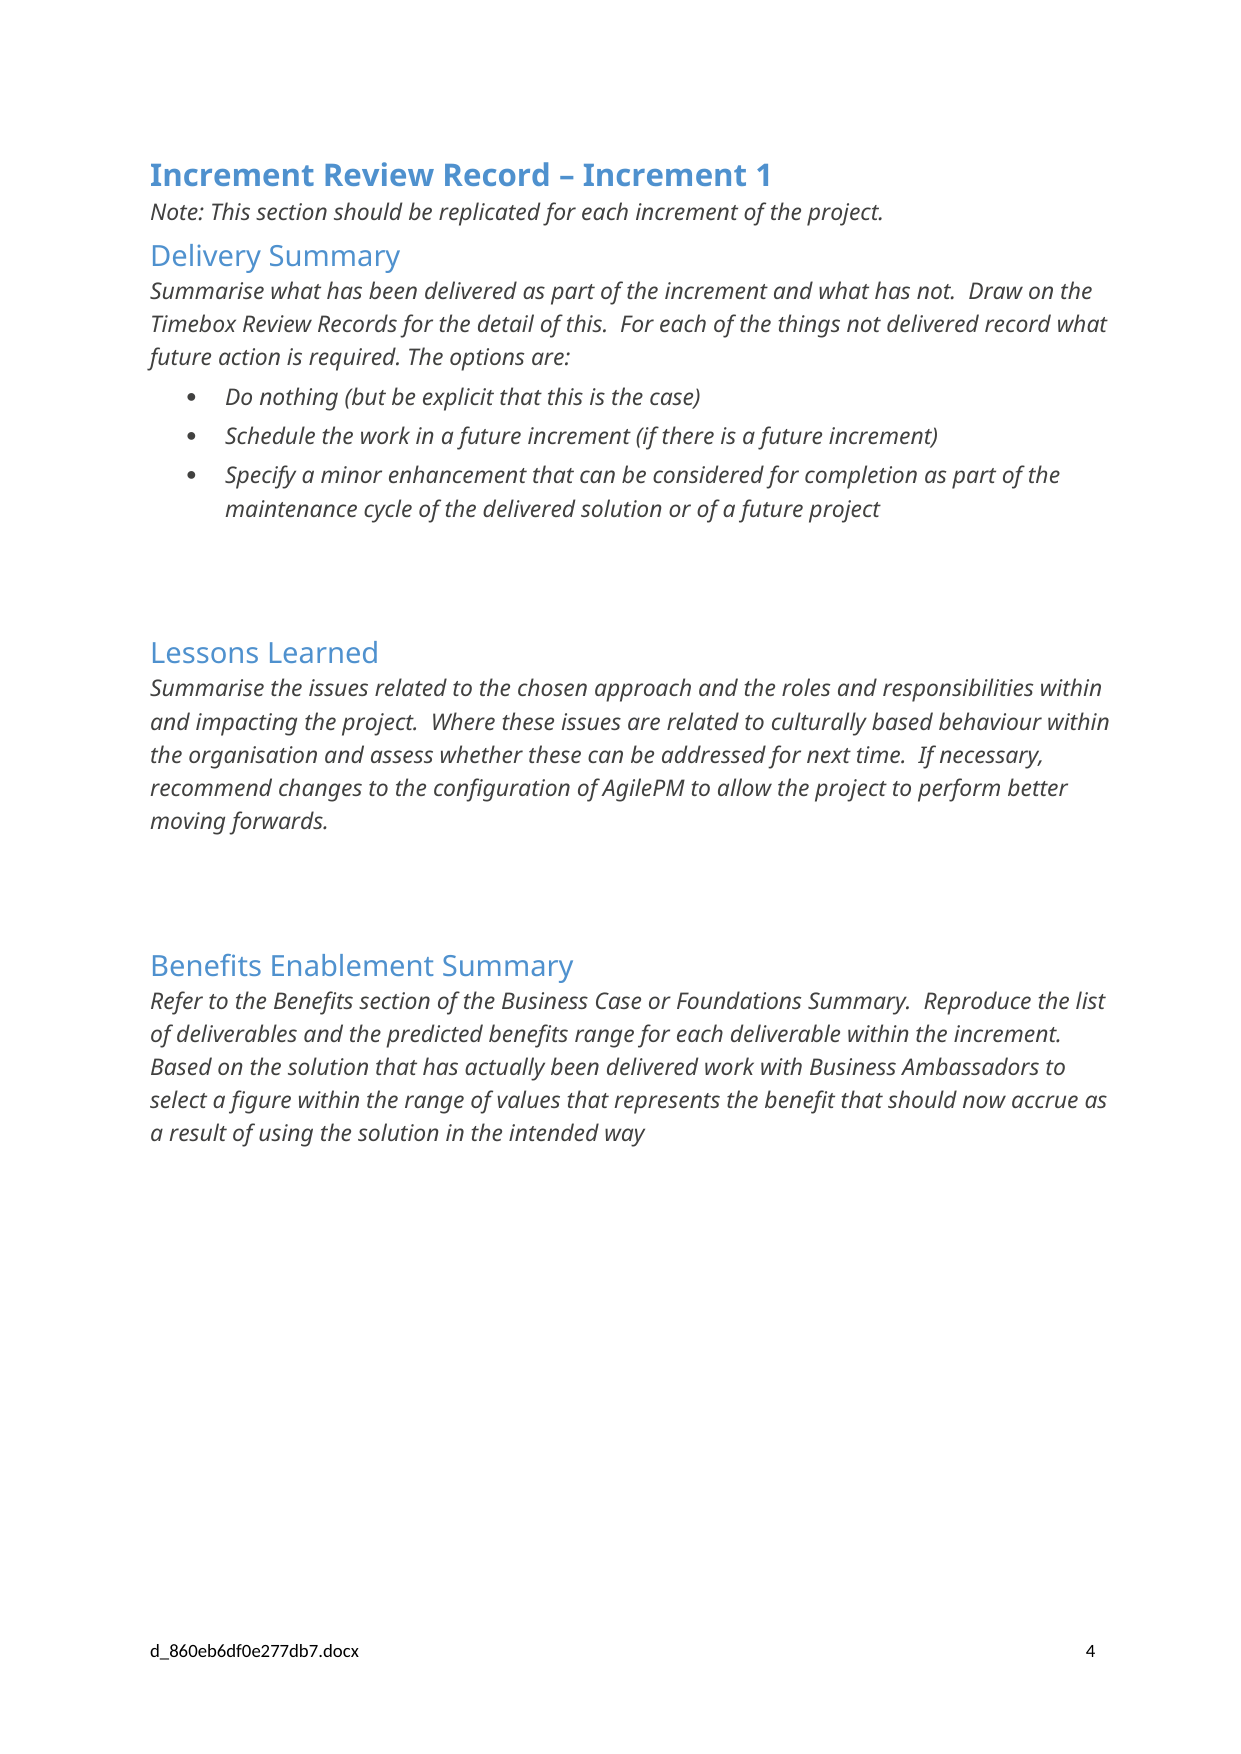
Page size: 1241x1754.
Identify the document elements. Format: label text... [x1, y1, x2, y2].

subtitle Benefits Enablement Summary [150, 945, 1120, 985]
subtitle Delivery Summary [150, 235, 1120, 275]
list Schedule the work in a future increment (if there is a future increment) [187, 420, 1120, 451]
list Do nothing (but be explicit that this is the case) [187, 381, 1120, 412]
text Summarise what has been delivered as part of the increment and what has not. Draw on the Timebox Review Records for the detail of this. For each of the things not delivered record what future action is required. The options are: [150, 275, 1120, 372]
text Note: This section should be replicated for each increment of the project. [150, 196, 1120, 227]
subtitle Lessons Learned [150, 633, 1120, 672]
text Refer to the Benefits section of the Business Case or Foundations Summary. Reproduce the list of deliverables and the predicted benefits range for each deliverable within the increment. Based on the solution that has actually been delivered work with Business Ambassadors to select a figure within the range of values that represents the benefit that should now accrue as a result of using the solution in the intended way [150, 985, 1120, 1148]
subtitle Increment Review Record – Increment 1 [150, 153, 1120, 196]
list Specify a minor enhancement that can be considered for completion as part of the maintenance cycle of the delivered solution or of a future project [187, 459, 1120, 524]
text Summarise the issues related to the chosen approach and the roles and responsibilities within and impacting the project. Where these issues are related to culturally based behaviour within the organisation and assess whether these can be addressed for next time. If necessary, recommend changes to the configuration of AgilePM to allow the project to perform better moving forwards. [150, 672, 1120, 836]
